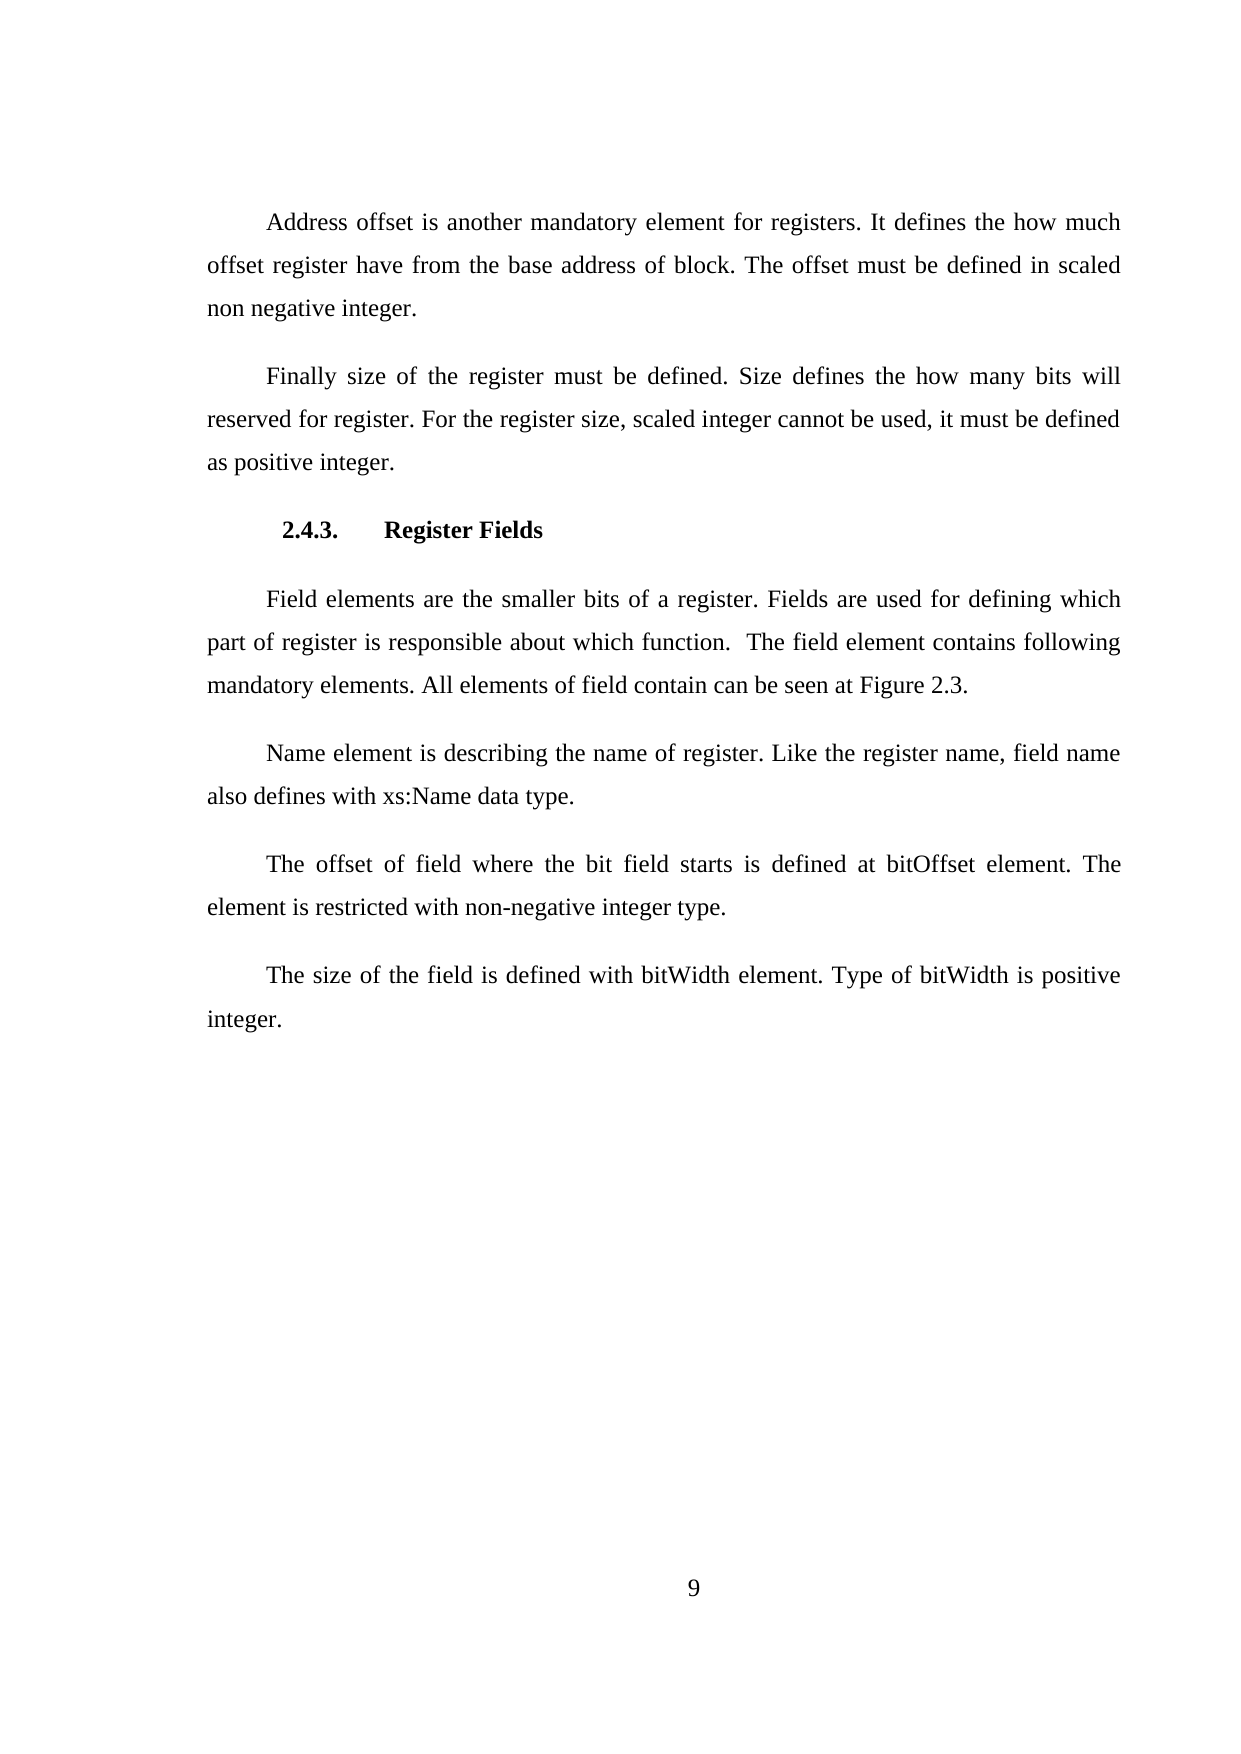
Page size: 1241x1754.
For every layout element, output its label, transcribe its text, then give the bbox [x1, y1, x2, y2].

subtitle Register Fields [282, 516, 1122, 544]
text Field elements are the smaller bits of a register. Fields are used for defining which part of register is responsible about which function. The field element contains following mandatory elements. All elements of field contain can be seen at Figure 2.3. [207, 584, 1122, 699]
text The offset of field where the bit field starts is defined at bitOffset element. The element is restricted with non-negative integer type. [207, 849, 1122, 921]
text Name element is describing the name of register. Like the register name, field name also defines with xs:Name data type. [207, 738, 1122, 810]
text The size of the field is defined with bitWidth element. Type of bitWidth is positive integer. [207, 961, 1122, 1032]
text Address offset is another mandatory element for registers. It defines the how much offset register have from the base address of block. The offset must be defined in scaled non negative integer. [207, 207, 1122, 322]
text Finally size of the register must be defined. Size defines the how many bits will reserved for register. For the register size, scaled integer cannot be used, it must be defined as positive integer. [207, 361, 1122, 476]
